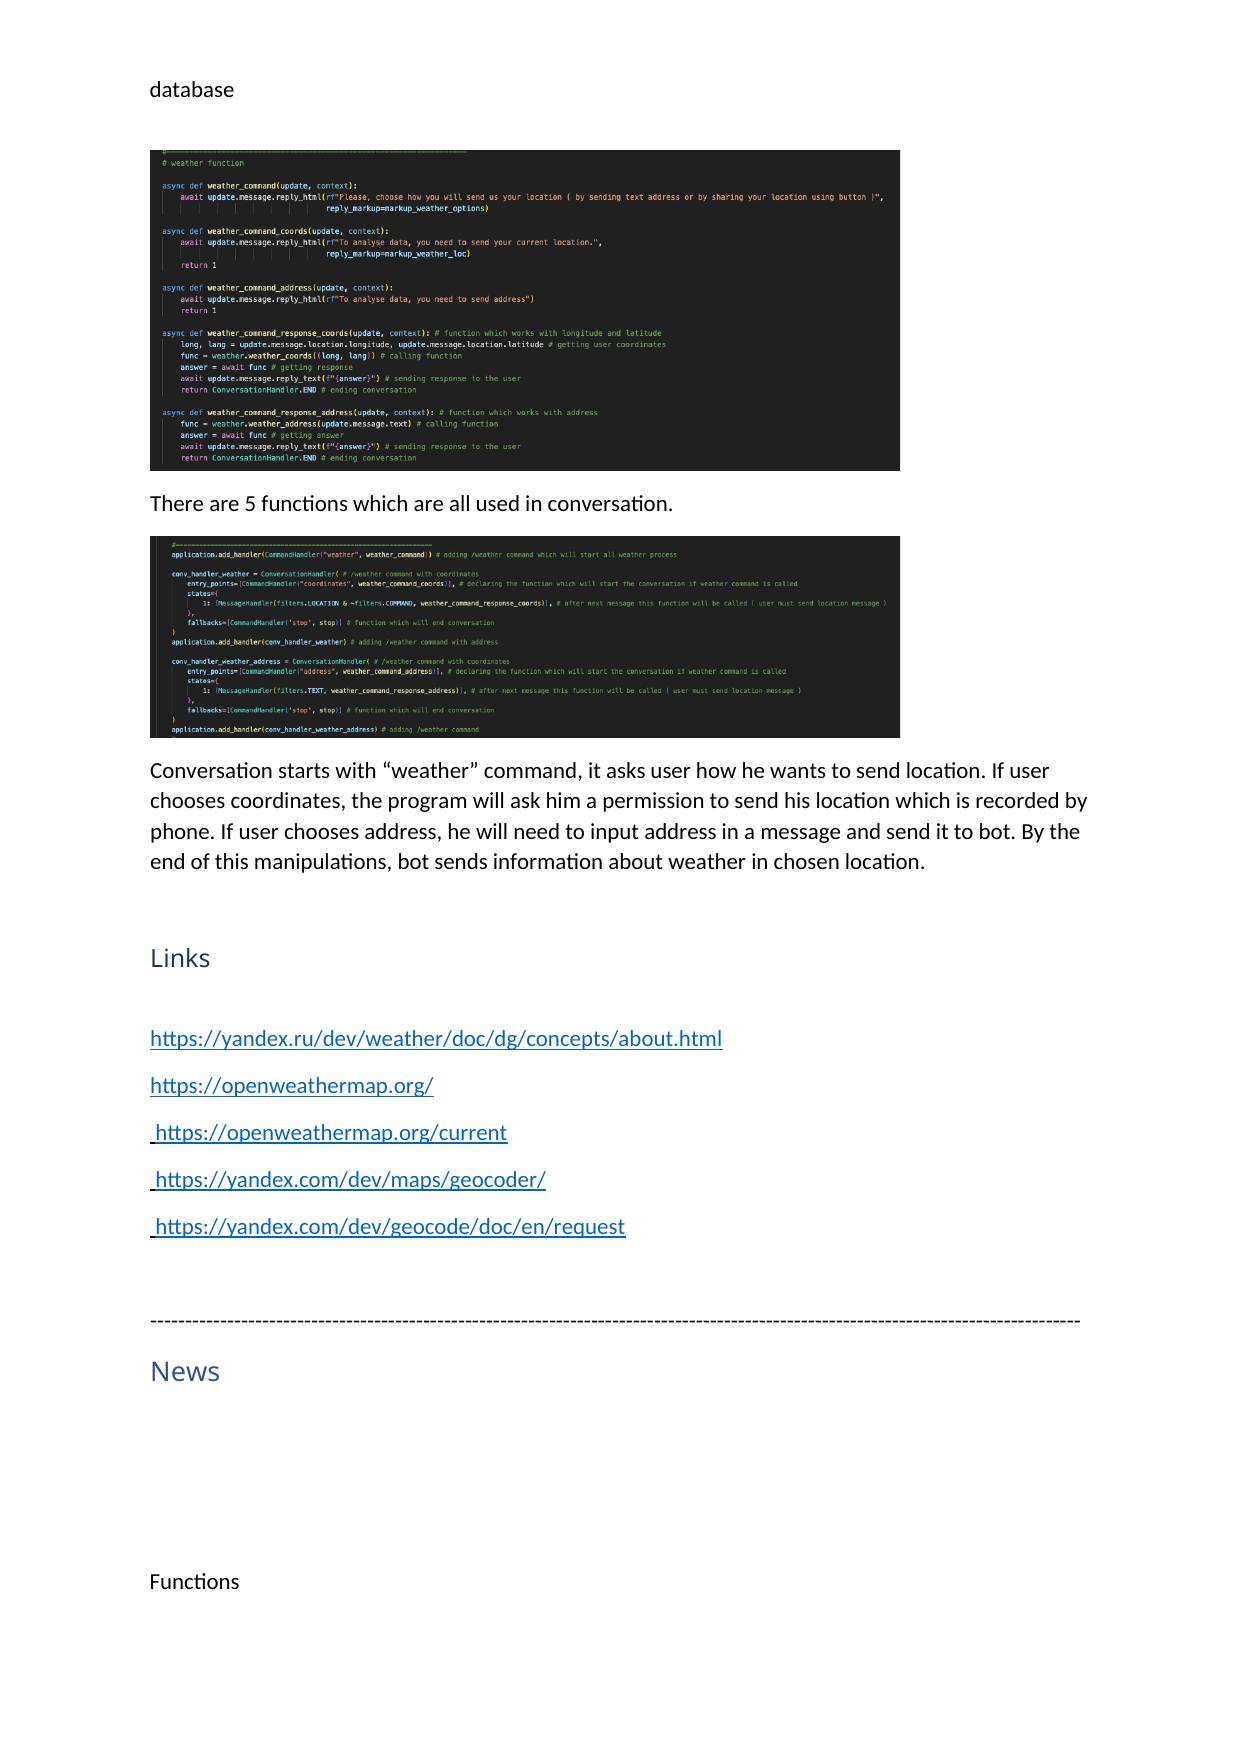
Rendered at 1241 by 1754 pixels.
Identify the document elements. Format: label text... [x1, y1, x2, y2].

subtitle News [150, 1353, 1090, 1389]
text https://yandex.com/dev/geocode/doc/en/request [150, 1212, 1090, 1240]
text There are 5 functions which are all used in conversation. [150, 489, 1090, 517]
text https://openweathermap.org/current [150, 1118, 1090, 1146]
subtitle Links [150, 941, 1090, 975]
picture [150, 150, 901, 471]
text https://yandex.com/dev/maps/geocoder/ [150, 1165, 1090, 1193]
text https://openweathermap.org/ [150, 1071, 1090, 1099]
picture [150, 536, 901, 738]
text https://yandex.ru/dev/weather/doc/dg/concepts/about.html [150, 1024, 1090, 1052]
text Conversation starts with “weather” command, it asks user how he wants to send location. If user chooses coordinates, the program will ask him a permission to send his location which is recorded by phone. If user chooses address, he will need to input address in a message and send it to bot. By the end of this manipulations, bot sends information about weather in chosen location. [150, 756, 1090, 875]
text ------------------------------------------------------------------------------------------------------------------------------------- [150, 1306, 1090, 1334]
